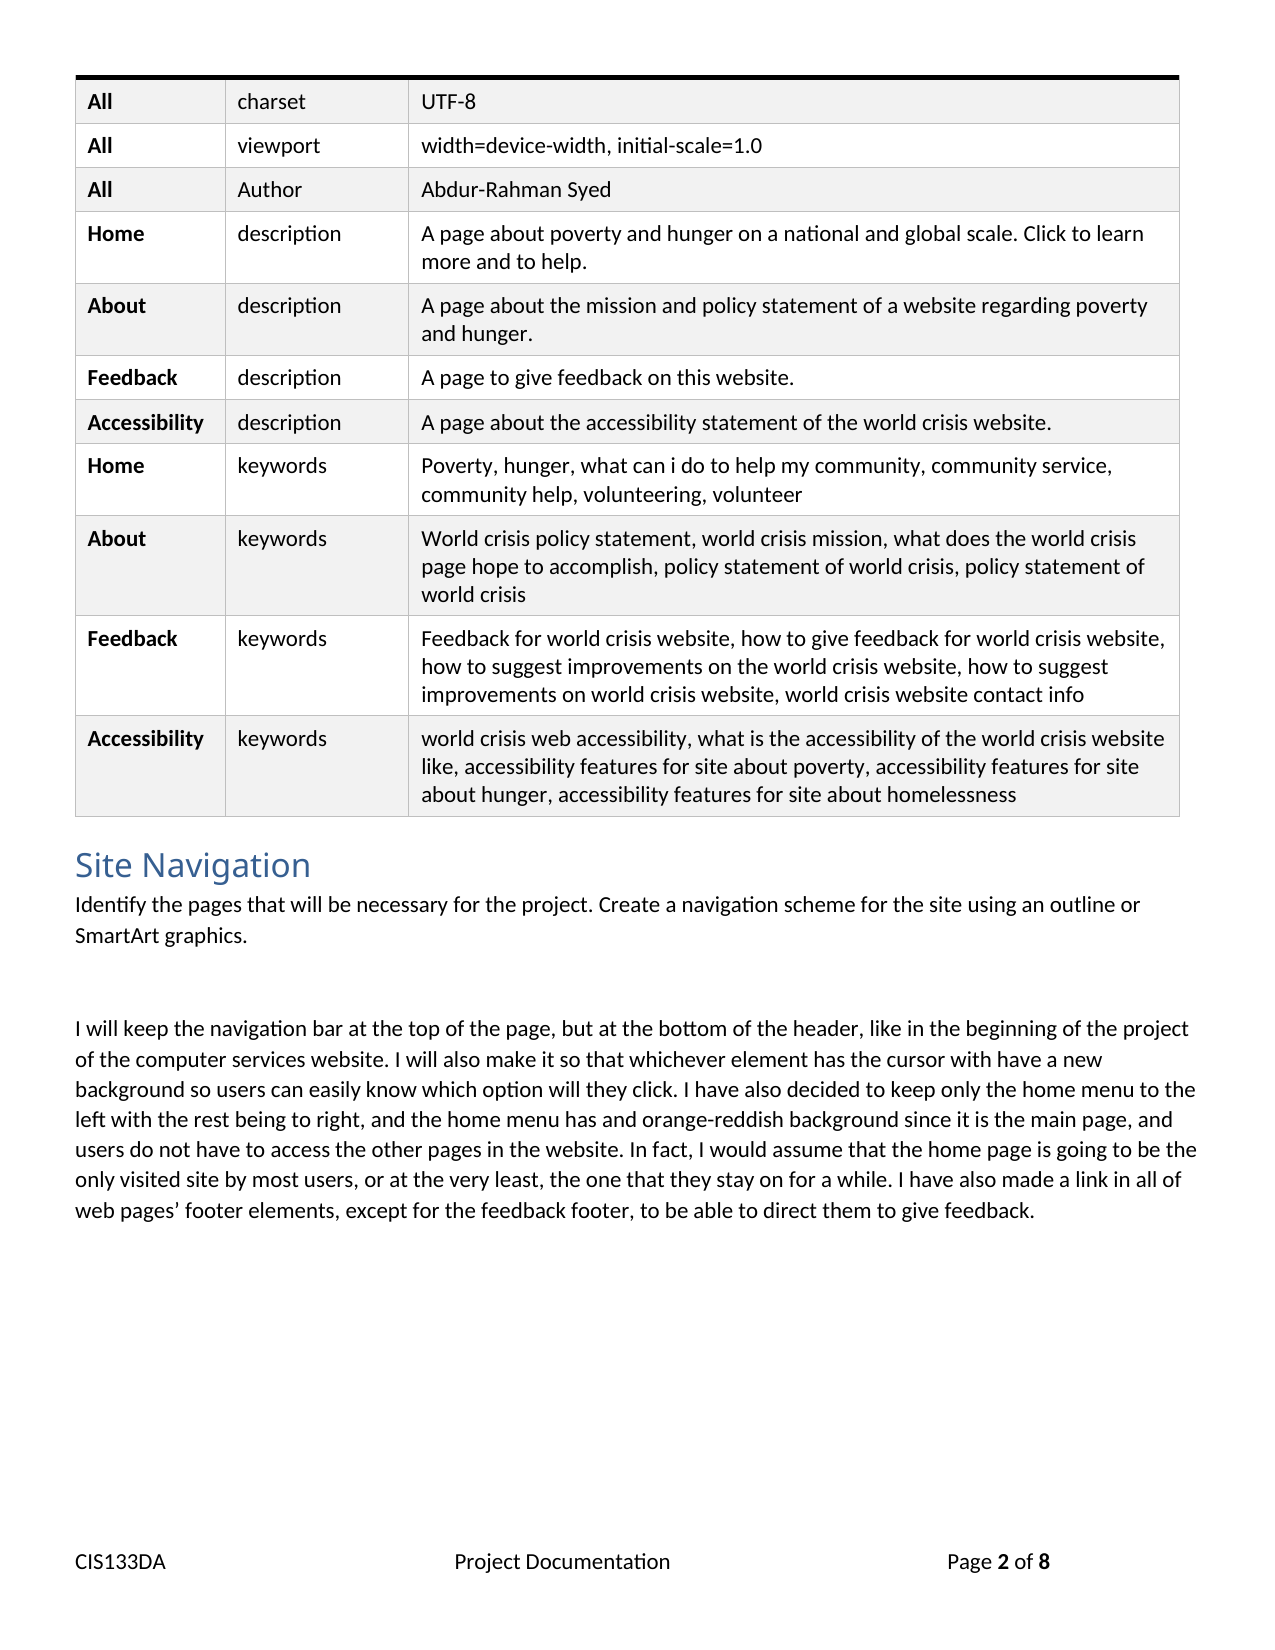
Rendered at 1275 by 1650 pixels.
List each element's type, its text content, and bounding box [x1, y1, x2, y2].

table_cell description [226, 212, 408, 283]
table_cell Poverty, hunger, what can i do to help my community, community service, community help, volunteering, volunteer [409, 444, 1179, 515]
table_cell World crisis policy statement, world crisis mission, what does the world crisis page hope to accomplish, policy statement of world crisis, policy statement of world crisis [409, 516, 1179, 615]
table_cell keywords [226, 444, 408, 515]
table_cell description [226, 284, 408, 355]
table_cell All [76, 80, 225, 123]
text I will keep the navigation bar at the top of the page, but at the bottom of the header, like in the beginning of the project of the computer services website. I will also make it so that whichever element has the cursor with have a new background so users can easily know which option will they click. I have also decided to keep only the home menu to the left with the rest being to right, and the home menu has and orange-reddish background since it is the main page, and users do not have to access the other pages in the website. In fact, I would assume that the home page is going to be the only visited site by most users, or at the very least, the one that they stay on for a while. I have also made a link in all of web pages’ footer elements, except for the feedback footer, to be able to direct them to give feedback. [75, 1014, 1200, 1224]
table_cell Home [76, 212, 225, 283]
table_cell keywords [226, 716, 408, 816]
table_cell world crisis web accessibility, what is the accessibility of the world crisis website like, accessibility features for site about poverty, accessibility features for site about hunger, accessibility features for site about homelessness [409, 716, 1179, 816]
table_cell All [76, 168, 225, 211]
text Identify the pages that will be necessary for the project. Create a navigation scheme for the site using an outline or SmartArt graphics. [75, 891, 1200, 949]
table_cell UTF-8 [409, 80, 1179, 123]
table_cell Home [76, 444, 225, 515]
table_cell Accessibility [76, 716, 225, 816]
table_cell description [226, 356, 408, 399]
table_cell About [76, 284, 225, 355]
table_cell Accessibility [76, 400, 225, 443]
table_cell Author [226, 168, 408, 211]
table_cell All [76, 124, 225, 167]
table_cell A page about the accessibility statement of the world crisis website. [409, 400, 1179, 443]
table_cell description [226, 400, 408, 443]
table_cell width=device-width, initial-scale=1.0 [409, 124, 1179, 167]
table_cell Feedback [76, 356, 225, 399]
table_cell A page to give feedback on this website. [409, 356, 1179, 399]
table_cell keywords [226, 516, 408, 615]
table_cell viewport [226, 124, 408, 167]
subtitle Site Navigation [75, 842, 1200, 887]
table_cell charset [226, 80, 408, 123]
table_cell About [76, 516, 225, 615]
table_cell keywords [226, 616, 408, 715]
table_cell Abdur-Rahman Syed [409, 168, 1179, 211]
table_cell Feedback [76, 616, 225, 715]
table_cell A page about the mission and policy statement of a website regarding poverty and hunger. [409, 284, 1179, 355]
table_cell Feedback for world crisis website, how to give feedback for world crisis website, how to suggest improvements on the world crisis website, how to suggest improvements on world crisis website, world crisis website contact info [409, 616, 1179, 715]
table_cell A page about poverty and hunger on a national and global scale. Click to learn more and to help. [409, 212, 1179, 283]
